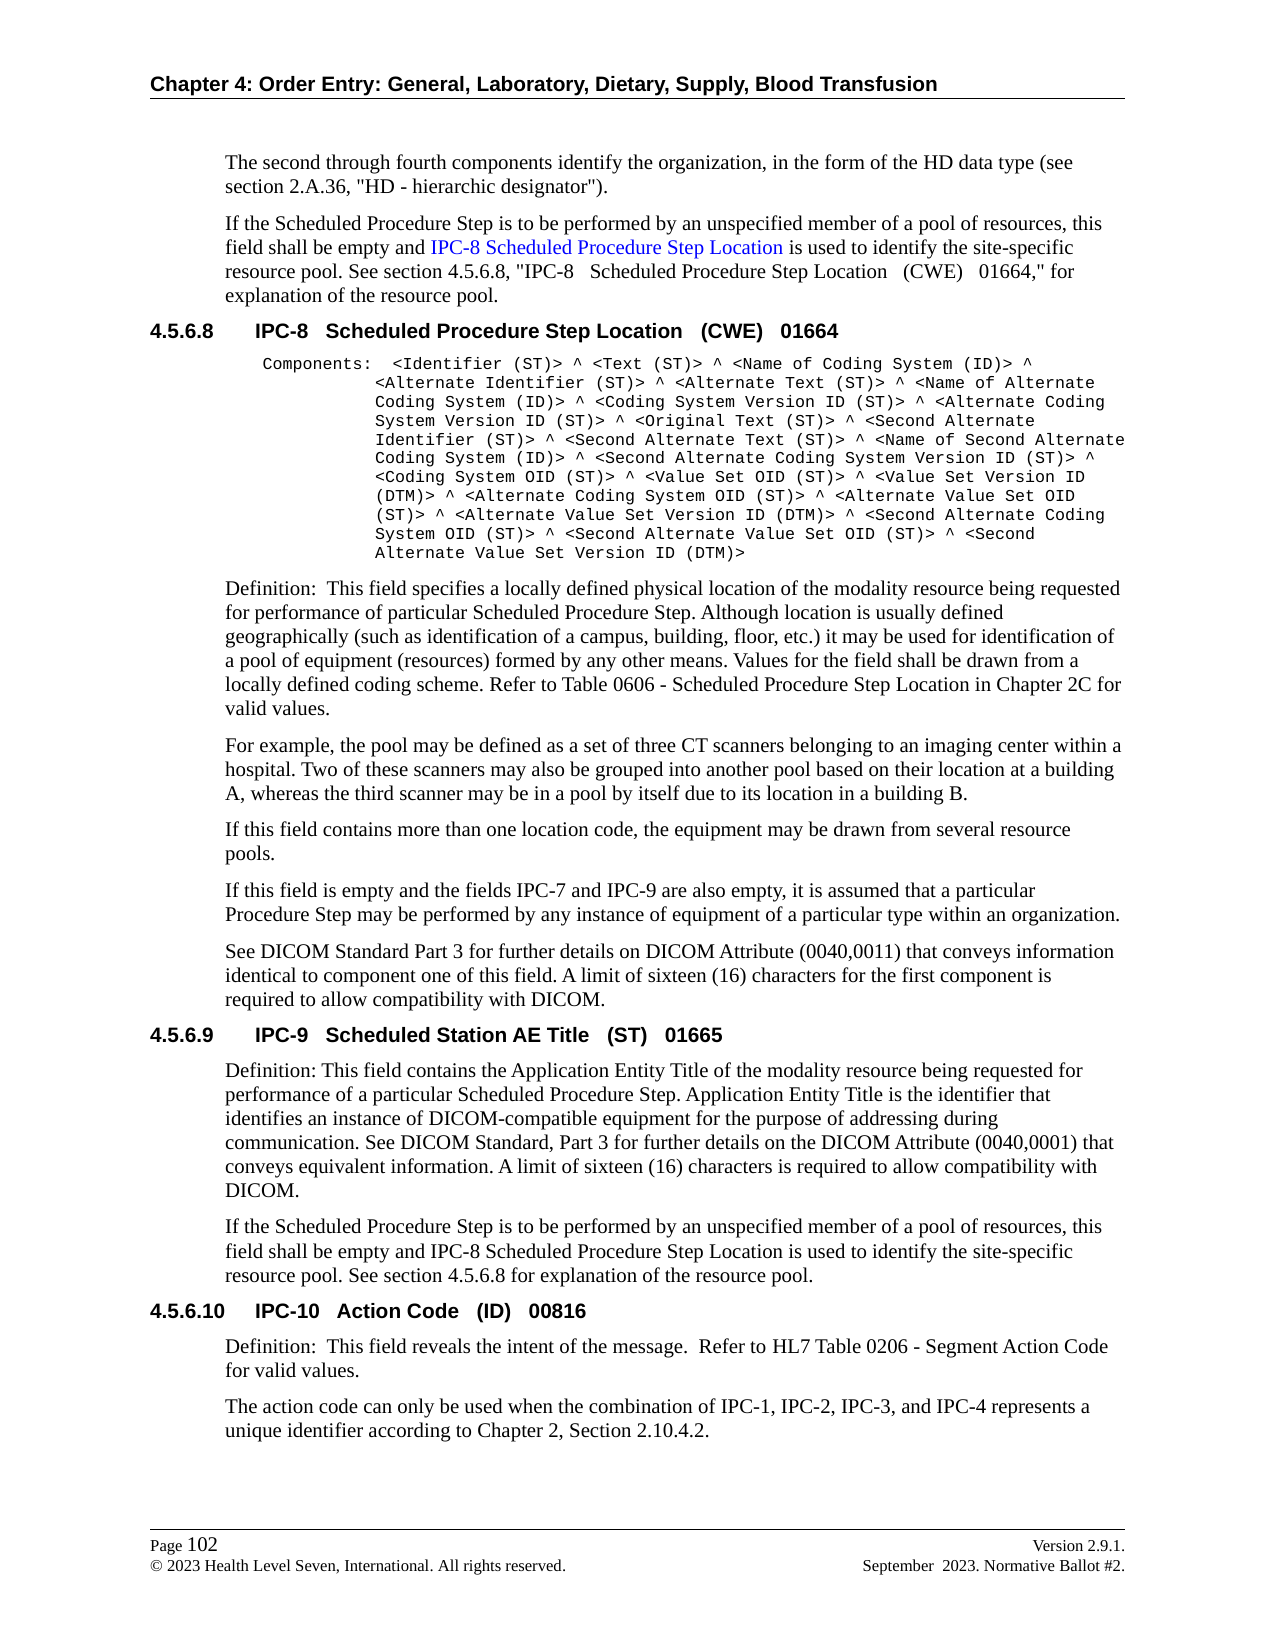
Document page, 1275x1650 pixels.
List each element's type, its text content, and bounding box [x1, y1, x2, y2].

text Components: <Identifier (ST)> ^ <Text (ST)> ^ <Name of Coding System (ID)> ^ <Alternate Identifier (ST)> ^ <Alternate Text (ST)> ^ <Name of Alternate Coding System (ID)> ^ <Coding System Version ID (ST)> ^ <Alternate Coding System Version ID (ST)> ^ <Original Text (ST)> ^ <Second Alternate Identifier (ST)> ^ <Second Alternate Text (ST)> ^ <Name of Second Alternate Coding System (ID)> ^ <Second Alternate Coding System Version ID (ST)> ^ <Coding System OID (ST)> ^ <Value Set OID (ST)> ^ <Value Set Version ID (DTM)> ^ <Alternate Coding System OID (ST)> ^ <Alternate Value Set OID (ST)> ^ <Alternate Value Set Version ID (DTM)> ^ <Second Alternate Coding System OID (ST)> ^ <Second Alternate Value Set OID (ST)> ^ <Second Alternate Value Set Version ID (DTM)> [262, 356, 1125, 563]
text The action code can only be used when the combination of IPC-1, IPC-2, IPC-3, and IPC-4 represents a unique identifier according to Chapter 2, Section 2.10.4.2. [225, 1394, 1125, 1442]
text If this field is empty and the fields IPC-7 and IPC-9 are also empty, it is assumed that a particular Procedure Step may be performed by any instance of equipment of a particular type within an organization. [225, 878, 1125, 926]
text If this field contains more than one location code, the equipment may be drawn from several resource pools. [225, 817, 1125, 865]
text If the Scheduled Procedure Step is to be performed by an unspecified member of a pool of resources, this field shall be empty and IPC-8 Scheduled Procedure Step Location is used to identify the site-specific resource pool. See section 4.5.6.8, "IPC-8 Scheduled Procedure Step Location (CWE) 01664," for explanation of the resource pool. [225, 211, 1125, 307]
text See DICOM Standard Part 3 for further details on DICOM Attribute (0040,0011) that conveys information identical to component one of this field. A limit of sixteen (16) characters for the first component is required to allow compatibility with DICOM. [225, 938, 1125, 1011]
text Definition: This field reveals the intent of the message. Refer to HL7 Table 0206 - Segment Action Code for valid values. [225, 1333, 1125, 1382]
subtitle IPC-9 Scheduled Station AE Title (ST) 01665 [150, 1023, 1125, 1047]
text The second through fourth components identify the organization, in the form of the HD data type (see section 2.A.36, "HD - hierarchic designator"). [225, 150, 1125, 198]
text Definition: This field contains the Application Entity Title of the modality resource being requested for performance of a particular Scheduled Procedure Step. Application Entity Title is the identifier that identifies an instance of DICOM-compatible equipment for the purpose of addressing during communication. See DICOM Standard, Part 3 for further details on the DICOM Attribute (0040,0001) that conveys equivalent information. A limit of sixteen (16) characters is required to allow compatibility with DICOM. [225, 1058, 1125, 1202]
text For example, the pool may be defined as a set of three CT scanners belonging to an imaging center within a hospital. Two of these scanners may also be grouped into another pool based on their location at a building A, whereas the third scanner may be in a pool by itself due to its location in a building B. [225, 733, 1125, 805]
subtitle IPC-8 Scheduled Procedure Step Location (CWE) 01664 [150, 319, 1125, 343]
text Definition: This field specifies a locally defined physical location of the modality resource being requested for performance of particular Scheduled Procedure Step. Although location is usually defined geographically (such as identification of a campus, building, floor, etc.) it may be used for identification of a pool of equipment (resources) formed by any other means. Values for the field shall be drawn from a locally defined coding scheme. Refer to Table 0606 - Scheduled Procedure Step Location in Chapter 2C for valid values. [225, 576, 1125, 720]
text If the Scheduled Procedure Step is to be performed by an unspecified member of a pool of resources, this field shall be empty and IPC-8 Scheduled Procedure Step Location is used to identify the site-specific resource pool. See section 4.5.6.8 for explanation of the resource pool. [225, 1214, 1125, 1287]
subtitle IPC-10 Action Code (ID) 00816 [150, 1299, 1125, 1323]
